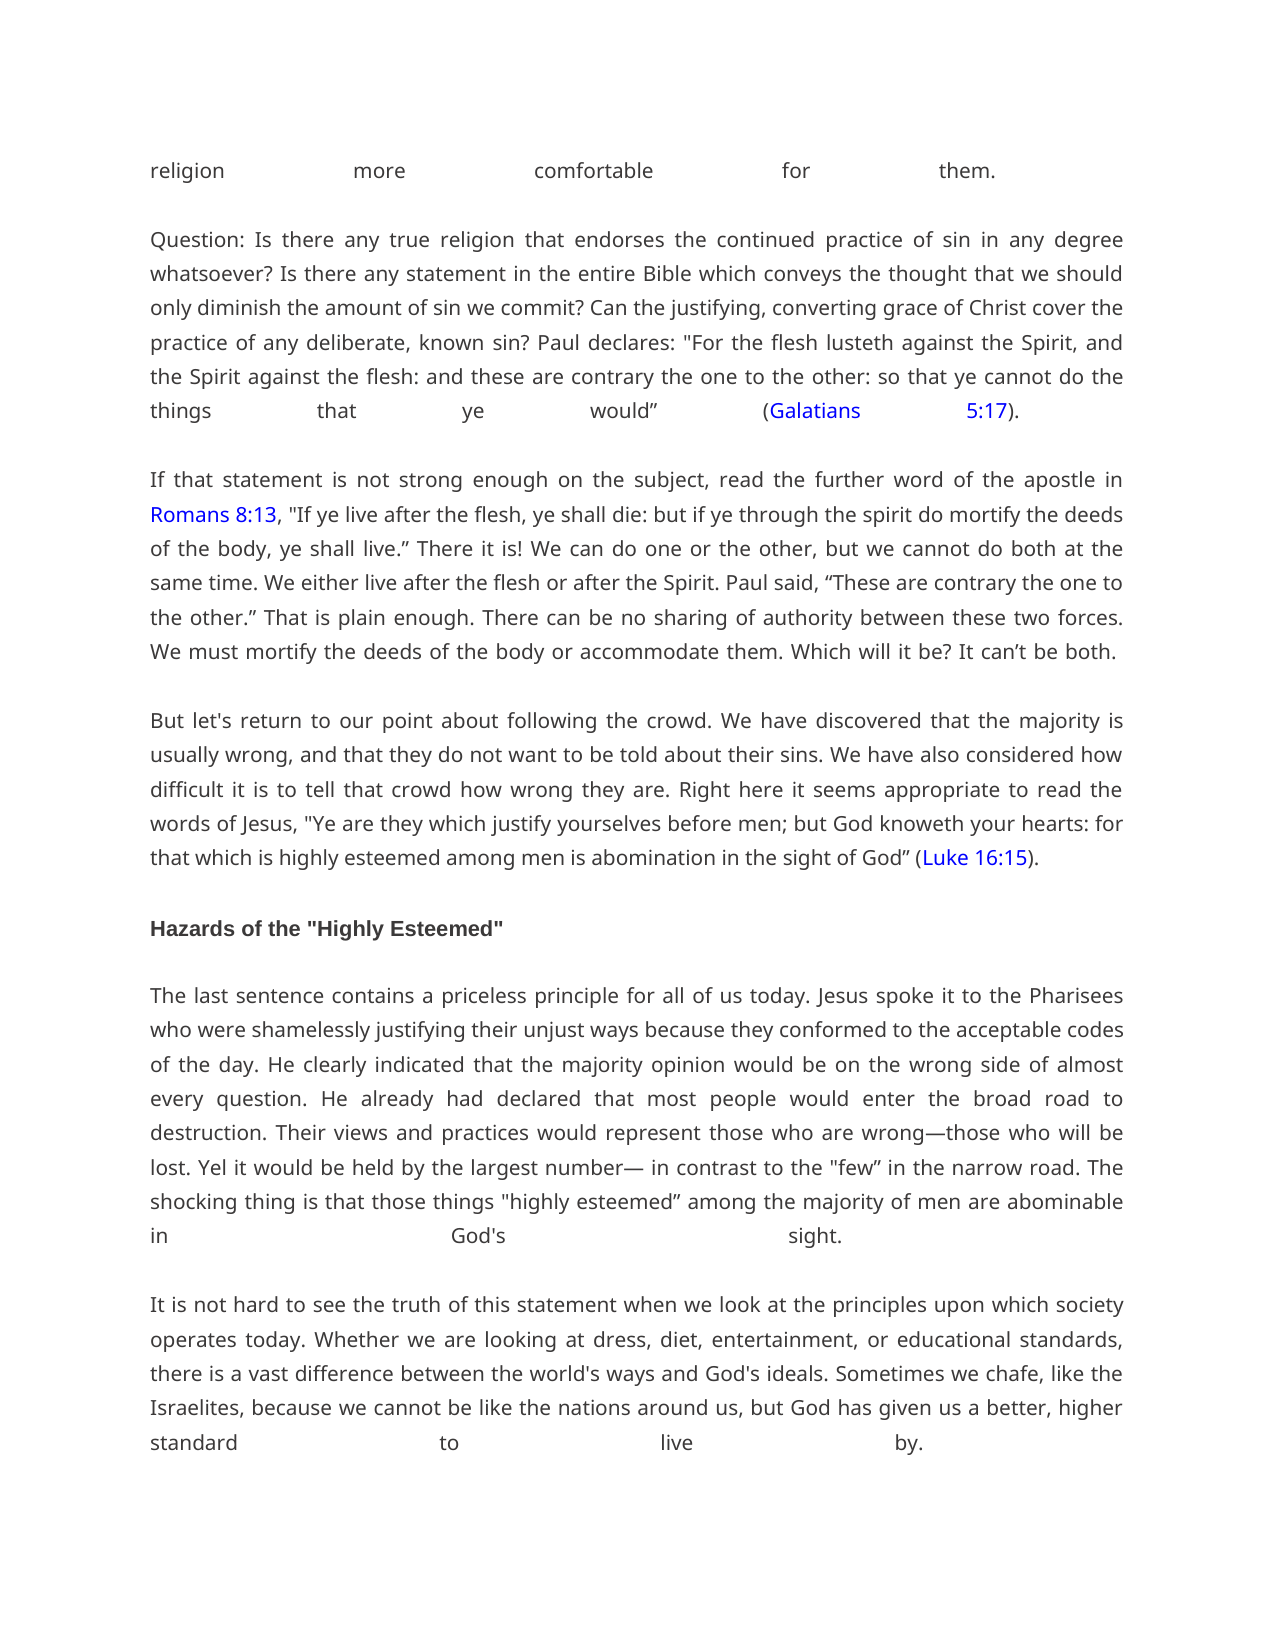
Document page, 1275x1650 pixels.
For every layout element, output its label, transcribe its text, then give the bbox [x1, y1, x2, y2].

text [150, 150, 1125, 872]
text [150, 975, 1125, 1491]
text Hazards of the "Highly Esteemed" [150, 906, 1125, 941]
